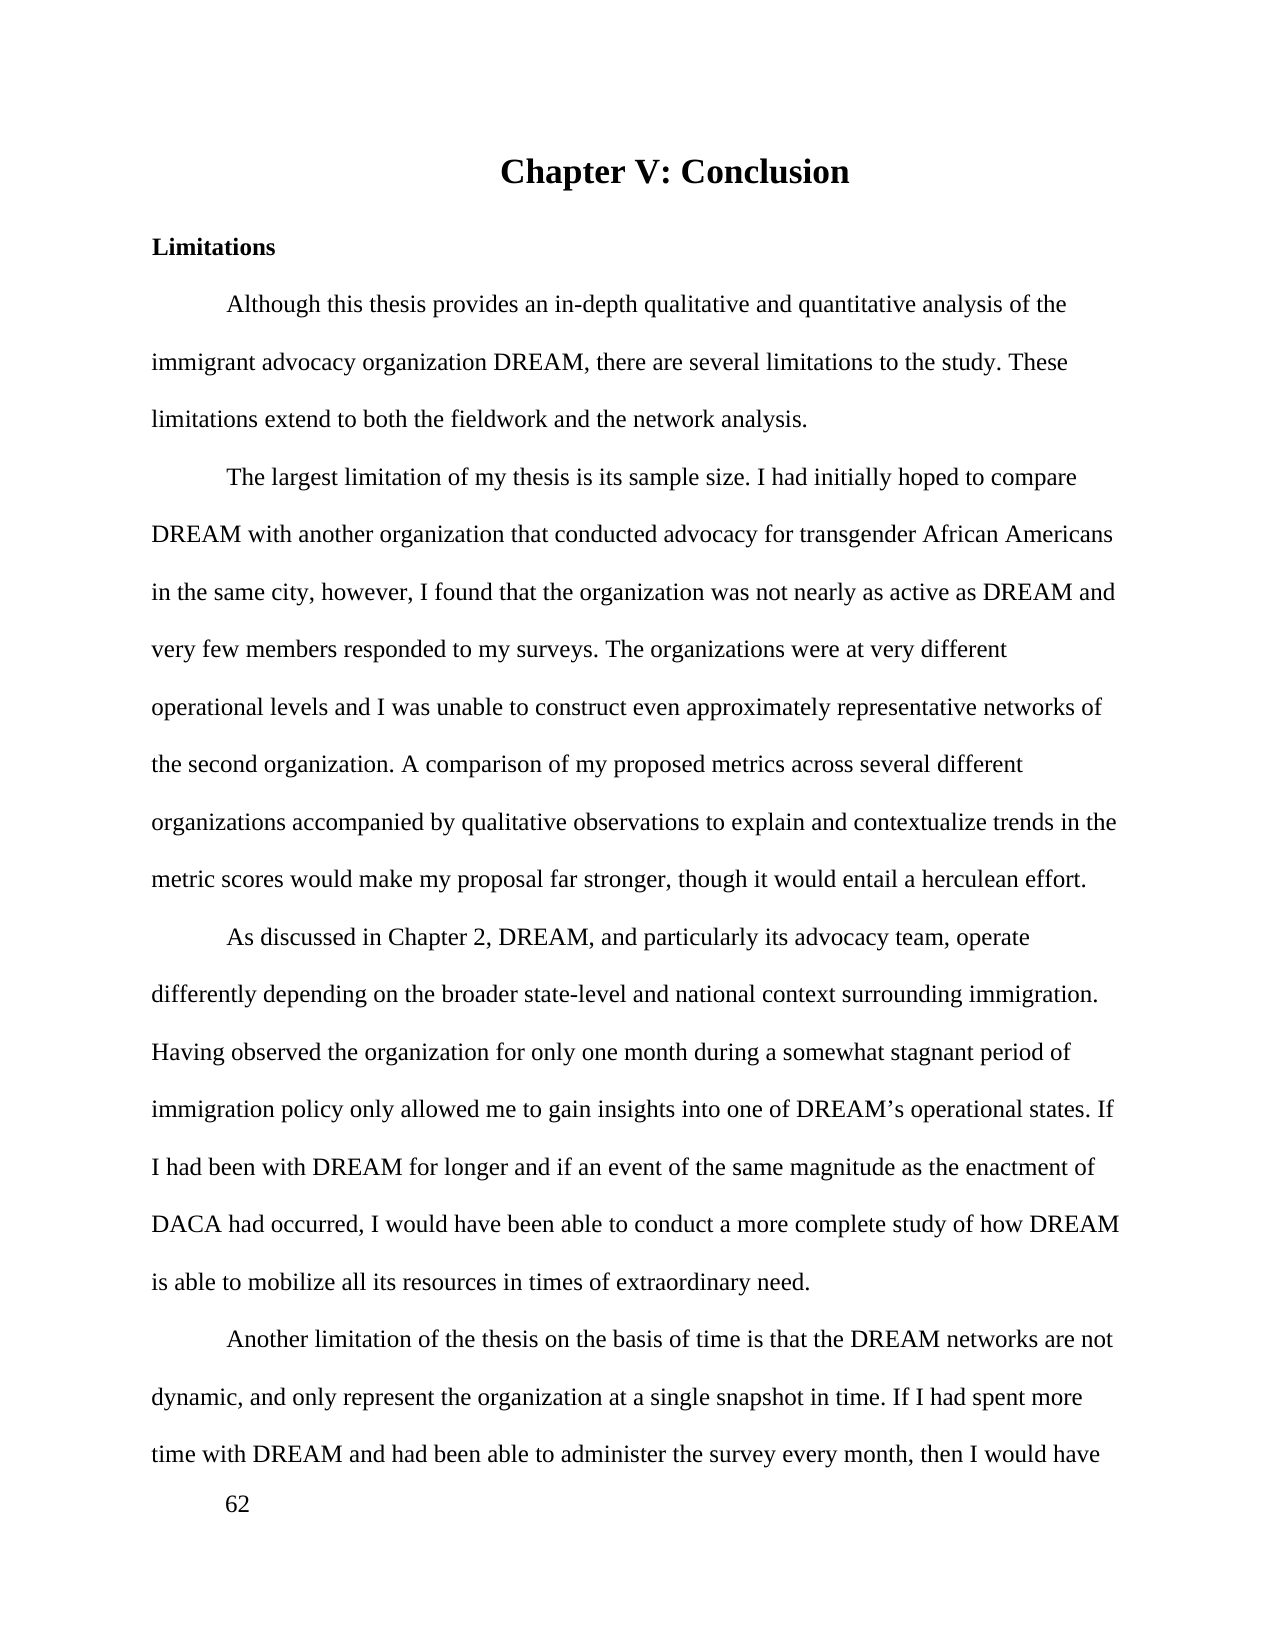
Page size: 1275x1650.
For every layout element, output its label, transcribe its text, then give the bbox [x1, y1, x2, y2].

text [151, 1324, 1125, 1468]
text Although this thesis provides an in-depth qualitative and quantitative analysis of the immigrant advocacy organization DREAM, there are several limitations to the study. These limitations extend to both the fieldwork and the network analysis. [151, 289, 1125, 433]
subtitle Chapter V: Conclusion [151, 150, 1125, 191]
text As discussed in Chapter 2, DREAM, and particularly its advocacy team, operate differently depending on the broader state-level and national context surrounding immigration. Having observed the organization for only one month during a somewhat stagnant period of immigration policy only allowed me to gain insights into one of DREAM’s operational states. If I had been with DREAM for longer and if an event of the same magnitude as the enactment of DACA had occurred, I would have been able to conduct a more complete study of how DREAM is able to mobilize all its resources in times of extraordinary need. [151, 922, 1125, 1295]
text The largest limitation of my thesis is its sample size. I had initially hoped to compare DREAM with another organization that conducted advocacy for transgender African Americans in the same city, however, I found that the organization was not nearly as active as DREAM and very few members responded to my surveys. The organizations were at very different operational levels and I was unable to construct even approximately representative networks of the second organization. A comparison of my proposed metrics across several different organizations accompanied by qualitative observations to explain and contextualize trends in the metric scores would make my proposal far stronger, though it would entail a herculean effort. [151, 462, 1125, 893]
subtitle Limitations [151, 232, 1125, 260]
